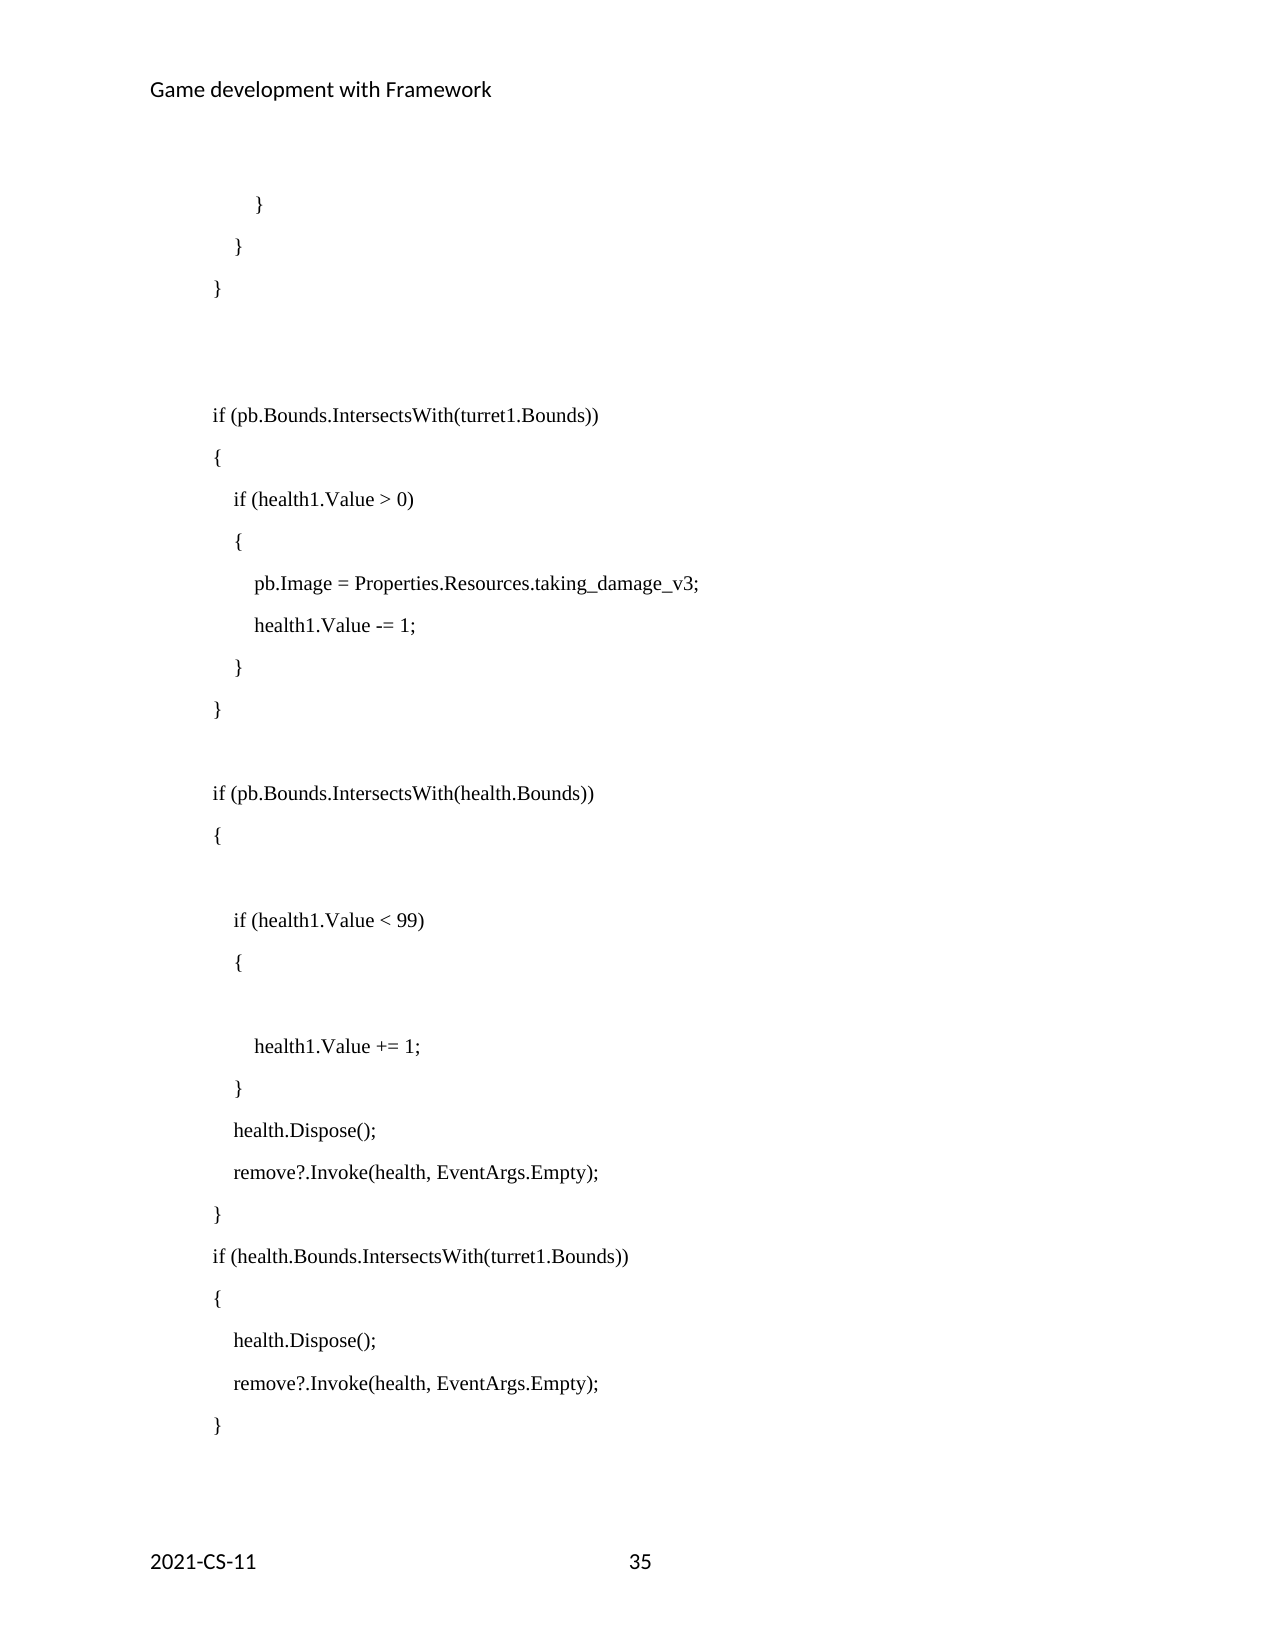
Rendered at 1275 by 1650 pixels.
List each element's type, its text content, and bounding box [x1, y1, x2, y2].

text remove?.Invoke(health, EventArgs.Empty); [150, 1370, 1125, 1394]
text { [150, 1286, 1125, 1310]
text health1.Value -= 1; [150, 613, 1125, 637]
text health.Dispose(); [150, 1328, 1125, 1352]
text { [150, 529, 1125, 553]
text remove?.Invoke(health, EventArgs.Empty); [150, 1160, 1125, 1184]
text } [150, 192, 1125, 216]
text } [150, 655, 1125, 679]
text } [150, 276, 1125, 300]
text } [150, 697, 1125, 721]
text health.Dispose(); [150, 1118, 1125, 1142]
text } [150, 234, 1125, 258]
text if (pb.Bounds.IntersectsWith(turret1.Bounds)) [150, 402, 1125, 427]
text { [150, 823, 1125, 847]
text health1.Value += 1; [150, 1034, 1125, 1058]
text } [150, 1412, 1125, 1437]
text if (health1.Value < 99) [150, 907, 1125, 932]
text } [150, 1202, 1125, 1226]
text pb.Image = Properties.Resources.taking_damage_v3; [150, 571, 1125, 595]
text if (pb.Bounds.IntersectsWith(health.Bounds)) [150, 781, 1125, 805]
text if (health.Bounds.IntersectsWith(turret1.Bounds)) [150, 1244, 1125, 1268]
text if (health1.Value > 0) [150, 487, 1125, 511]
text } [150, 1076, 1125, 1100]
text { [150, 949, 1125, 974]
text { [150, 444, 1125, 469]
